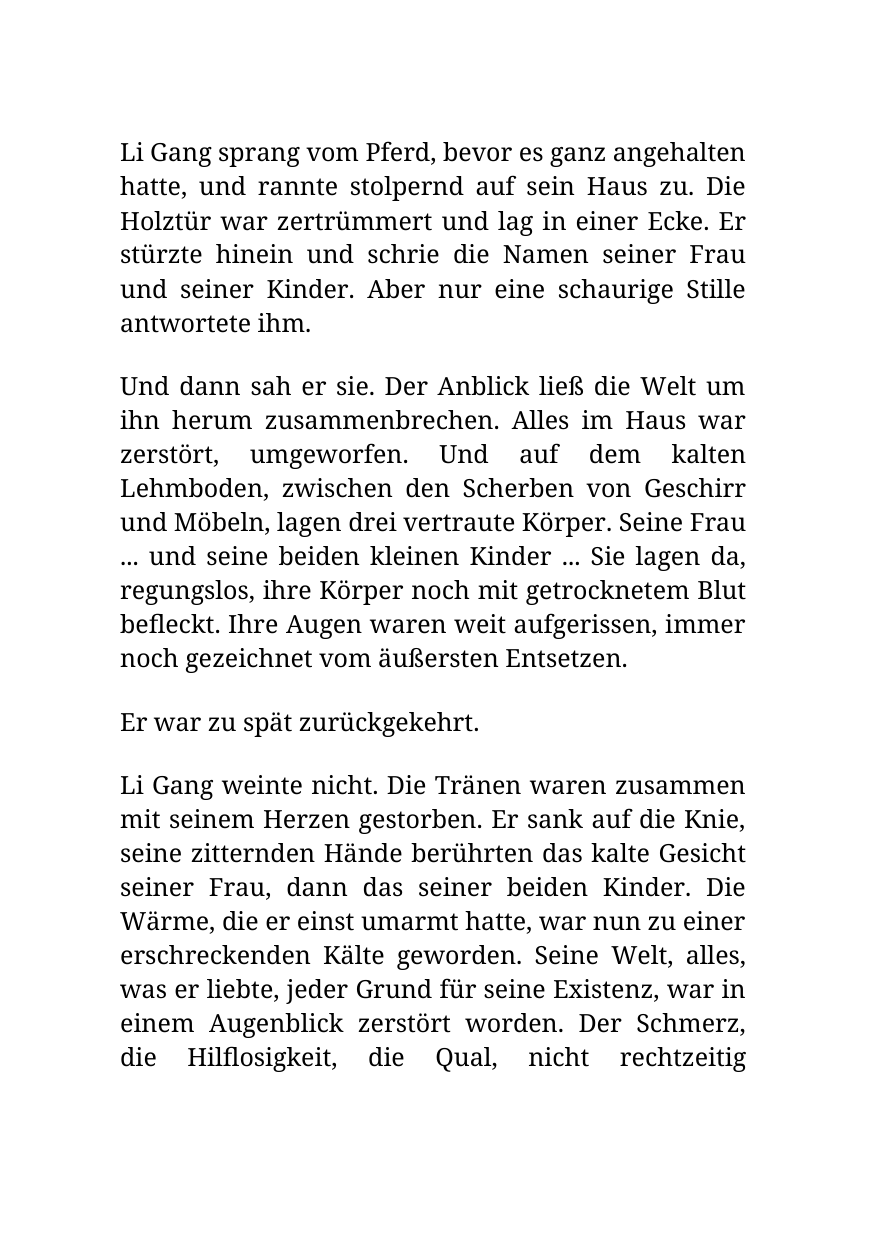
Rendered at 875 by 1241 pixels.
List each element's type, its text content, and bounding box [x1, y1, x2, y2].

text Und dann sah er sie. Der Anblick ließ die Welt um ihn herum zusammenbrechen. Alles im Haus war zerstört, umgeworfen. Und auf dem kalten Lehmboden, zwischen den Scherben von Geschirr und Möbeln, lagen drei vertraute Körper. Seine Frau ... und seine beiden kleinen Kinder ... Sie lagen da, regungslos, ihre Körper noch mit getrocknetem Blut befleckt. Ihre Augen waren weit aufgerissen, immer noch gezeichnet vom äußersten Entsetzen. [120, 368, 747, 675]
text Er war zu spät zurückgekehrt. [120, 704, 747, 738]
text Li Gang sprang vom Pferd, bevor es ganz angehalten hatte, und rannte stolpernd auf sein Haus zu. Die Holztür war zertrümmert und lag in einer Ecke. Er stürzte hinein und schrie die Namen seiner Frau und seiner Kinder. Aber nur eine schaurige Stille antwortete ihm. [120, 135, 747, 339]
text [120, 767, 747, 1074]
